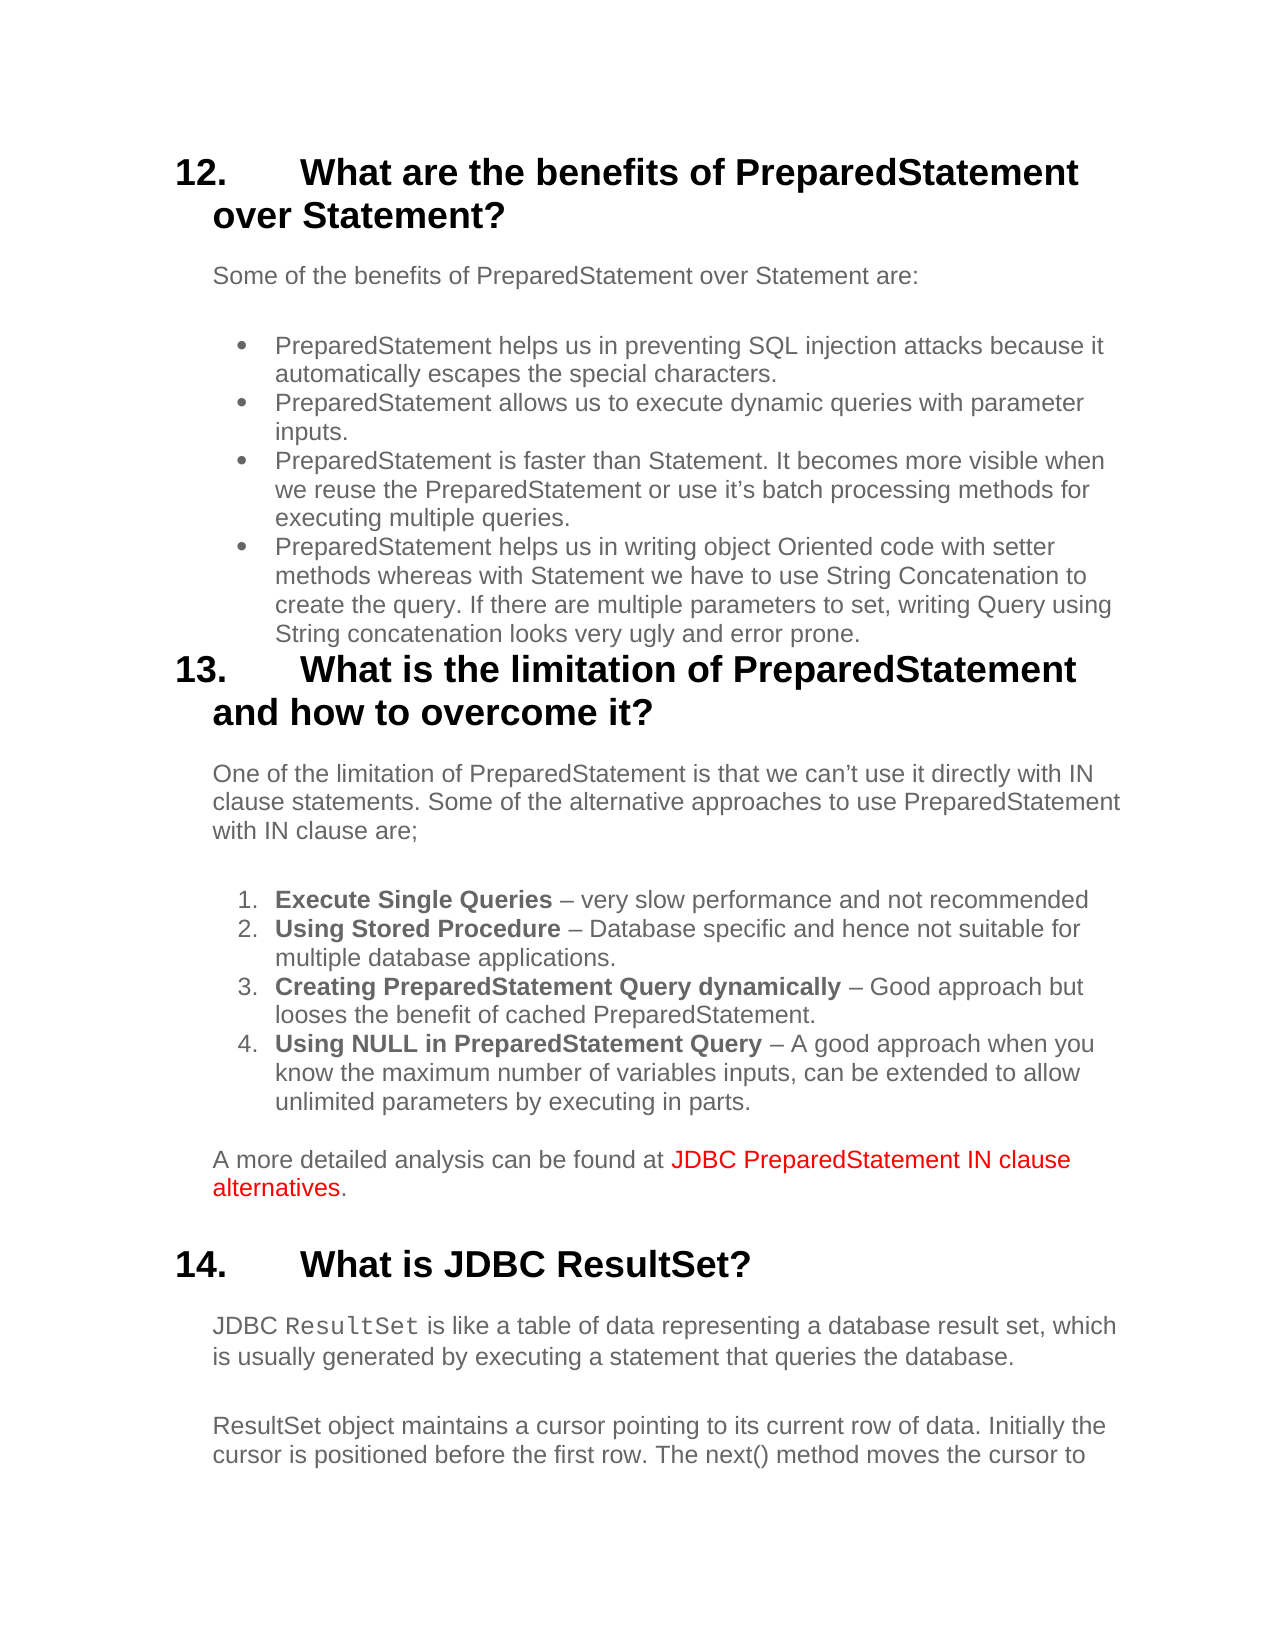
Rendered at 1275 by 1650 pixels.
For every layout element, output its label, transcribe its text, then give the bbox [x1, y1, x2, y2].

text JDBC ResultSet is like a table of data representing a database result set, which is usually generated by executing a statement that queries the database. [212, 1311, 1125, 1371]
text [212, 1411, 1125, 1469]
list PreparedStatement helps us in preventing SQL injection attacks because it automatically escapes the special characters. [237, 331, 1125, 388]
list What are the benefits of PreparedStatement over Statement? [175, 150, 1125, 236]
list Execute Single Queries – very slow performance and not recommended [237, 885, 1125, 914]
list What is the limitation of PreparedStatement and how to overcome it? [175, 647, 1125, 733]
list PreparedStatement helps us in writing object Oriented code with setter methods whereas with Statement we have to use String Concatenation to create the query. If there are multiple parameters to set, writing Query using String concatenation looks very ugly and error prone. [237, 532, 1125, 647]
list Creating PreparedStatement Query dynamically – Good approach but looses the benefit of cached PreparedStatement. [237, 972, 1125, 1029]
list What is JDBC ResultSet? [175, 1243, 1125, 1286]
text Some of the benefits of PreparedStatement over Statement are: [212, 261, 1125, 290]
list Using NULL in PreparedStatement Query – A good approach when you know the maximum number of variables inputs, can be extended to allow unlimited parameters by executing in parts. [237, 1029, 1125, 1115]
list Using Stored Procedure – Database specific and hence not suitable for multiple database applications. [237, 914, 1125, 972]
list PreparedStatement is faster than Statement. It becomes more visible when we reuse the PreparedStatement or use it’s batch processing methods for executing multiple queries. [237, 446, 1125, 532]
list PreparedStatement allows us to execute dynamic queries with parameter inputs. [237, 388, 1125, 446]
text A more detailed analysis can be found at JDBC PreparedStatement IN clause alternatives. [212, 1144, 1125, 1202]
text One of the limitation of PreparedStatement is that we can’t use it directly with IN clause statements. Some of the alternative approaches to use PreparedStatement with IN clause are; [212, 758, 1125, 845]
